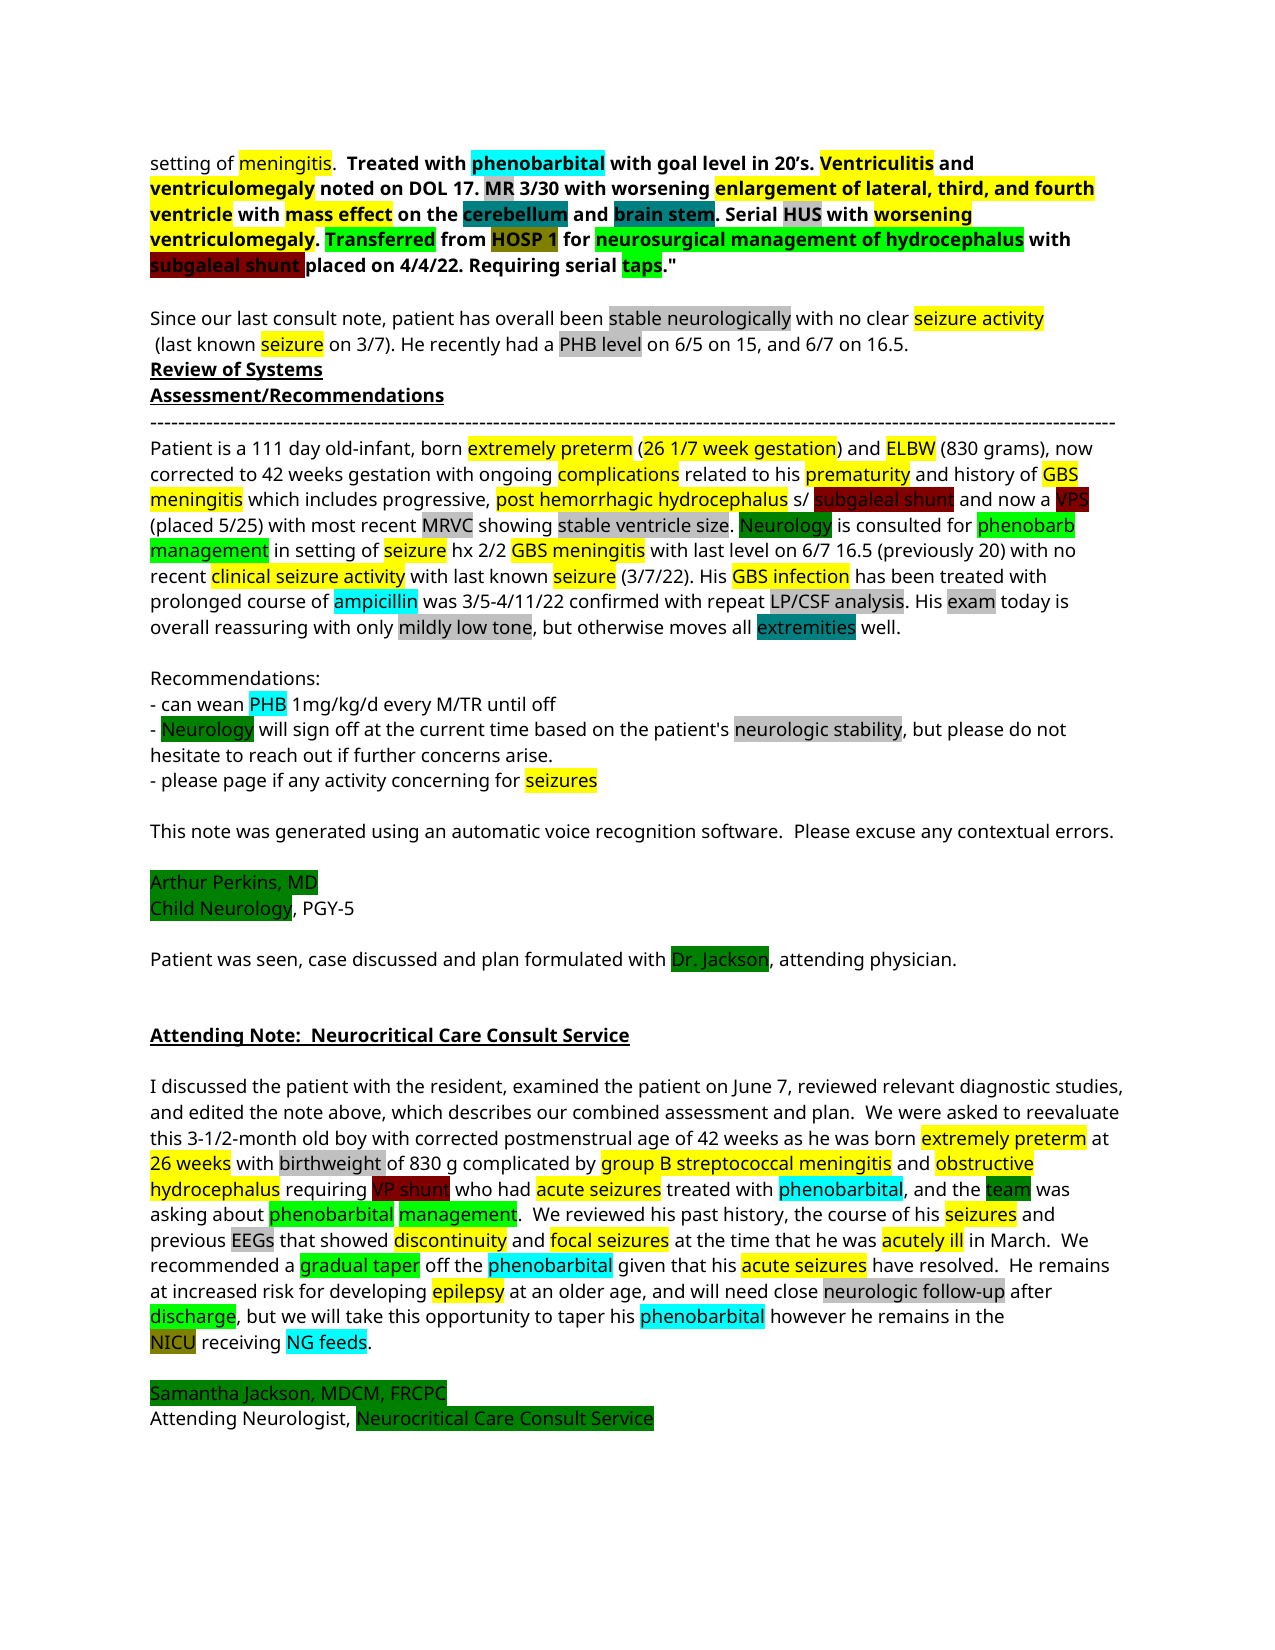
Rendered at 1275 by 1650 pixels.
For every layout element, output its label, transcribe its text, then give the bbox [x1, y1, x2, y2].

text ------------------------------------------------------------------------------------------------------------------------------------------ [150, 408, 1125, 436]
text (last known seizure on 3/7). He recently had a PHB level on 6/5 on 15, and 6/7 on 16.5. [642, 331, 1125, 357]
text Review of Systems [150, 357, 1125, 382]
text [150, 150, 1125, 331]
text (last known seizure on 3/7). He recently had a PHB level on 6/5 on 15, and 6/7 on 16.5. [324, 331, 559, 357]
text Assessment/Recommendations [150, 382, 1125, 408]
